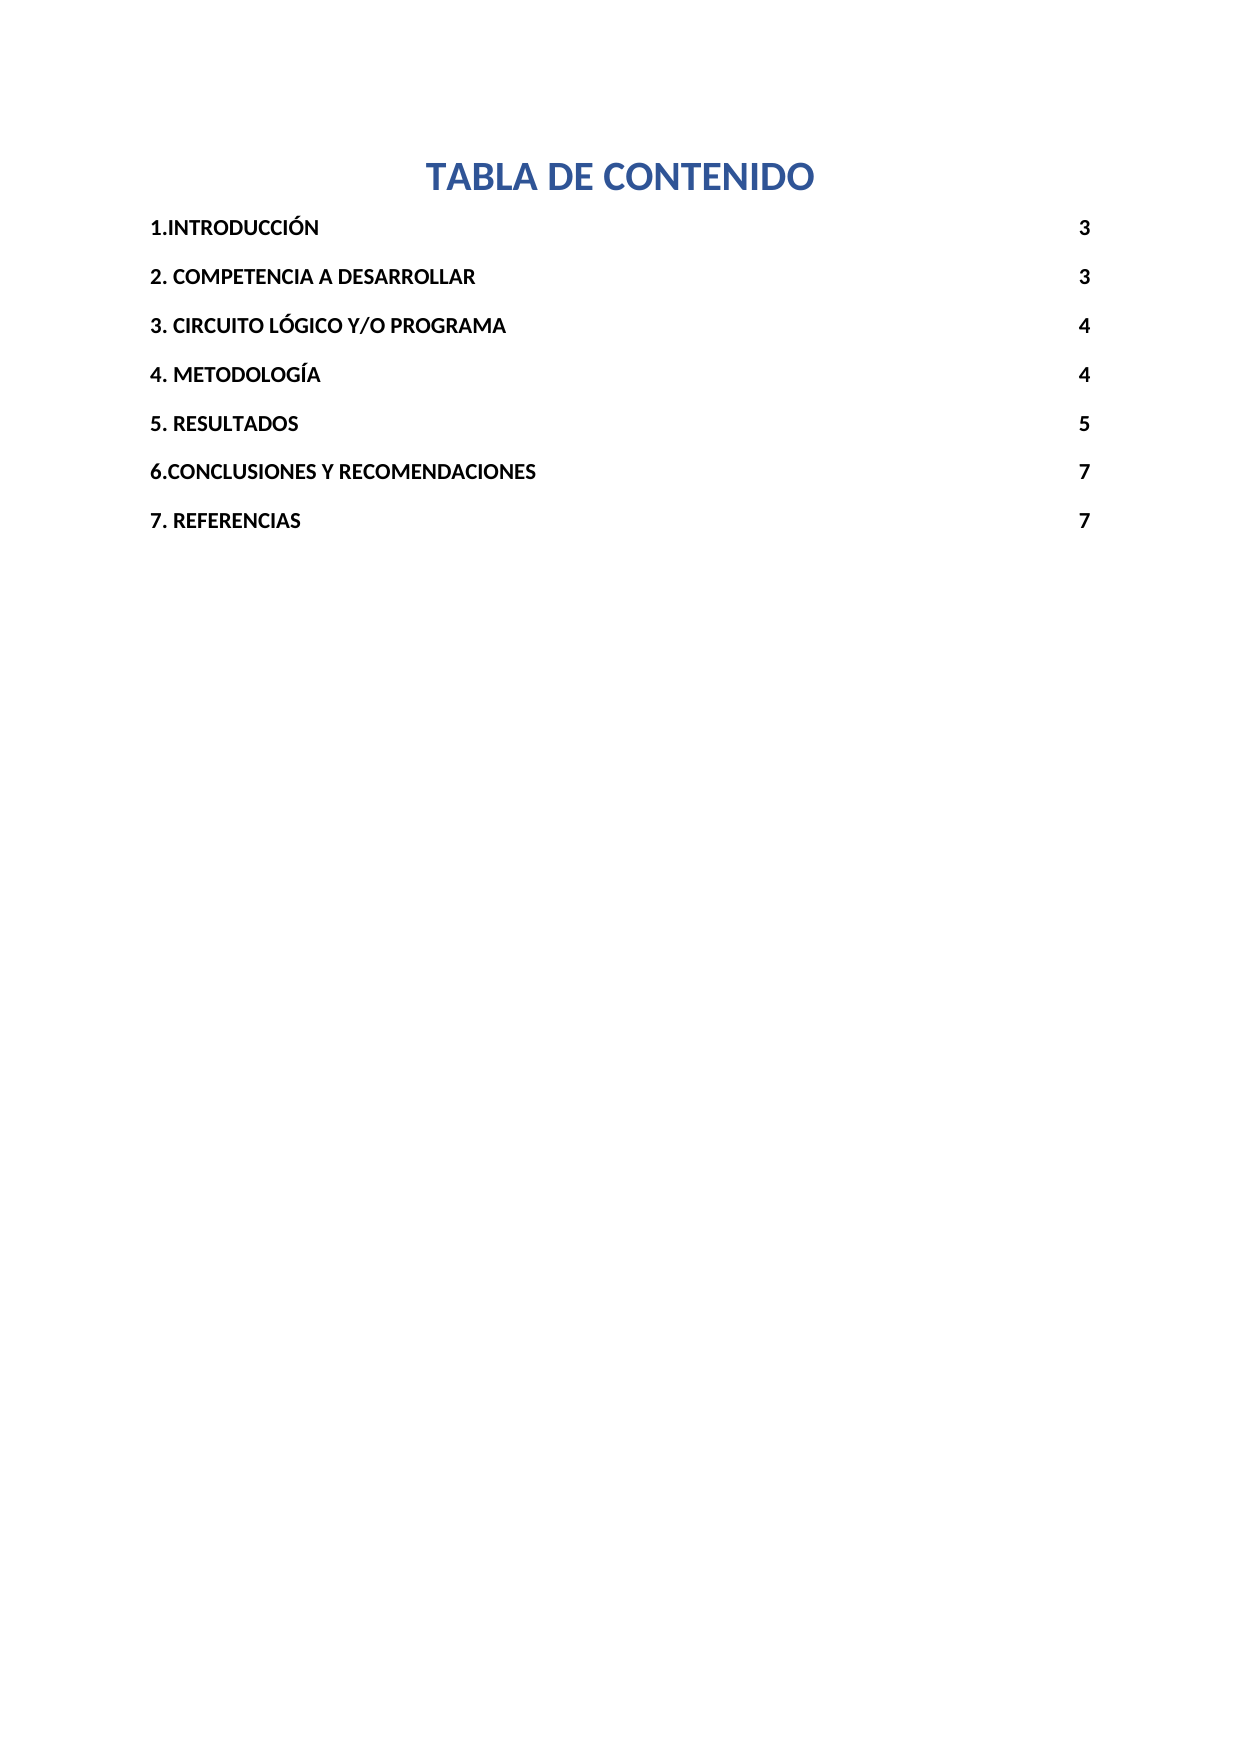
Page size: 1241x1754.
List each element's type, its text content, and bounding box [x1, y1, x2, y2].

text TABLA DE CONTENIDO [150, 150, 1090, 201]
